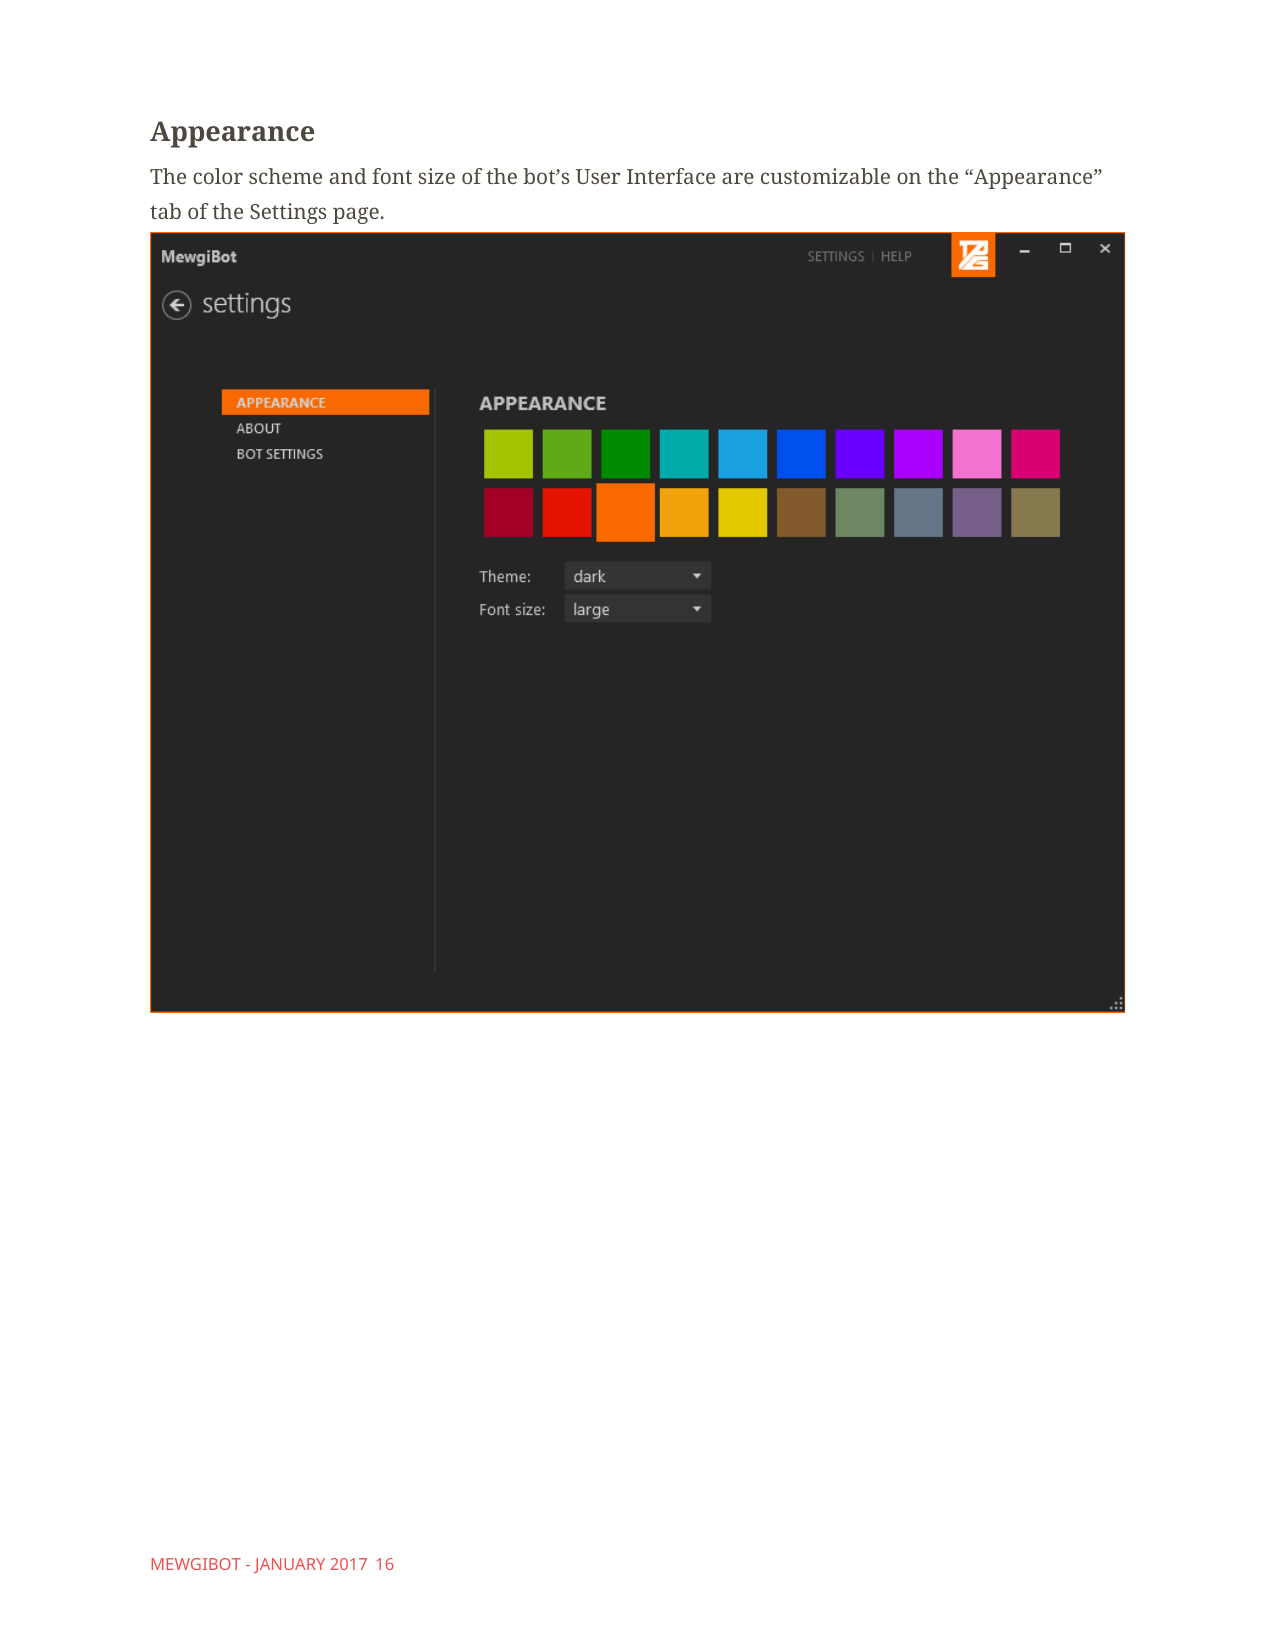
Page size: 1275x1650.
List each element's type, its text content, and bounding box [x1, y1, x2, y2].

text The color scheme and font size of the bot’s User Interface are customizable on the “Appearance” tab of the Settings page. [150, 162, 1125, 232]
subtitle Appearance [150, 112, 1125, 149]
picture [150, 232, 1125, 1013]
